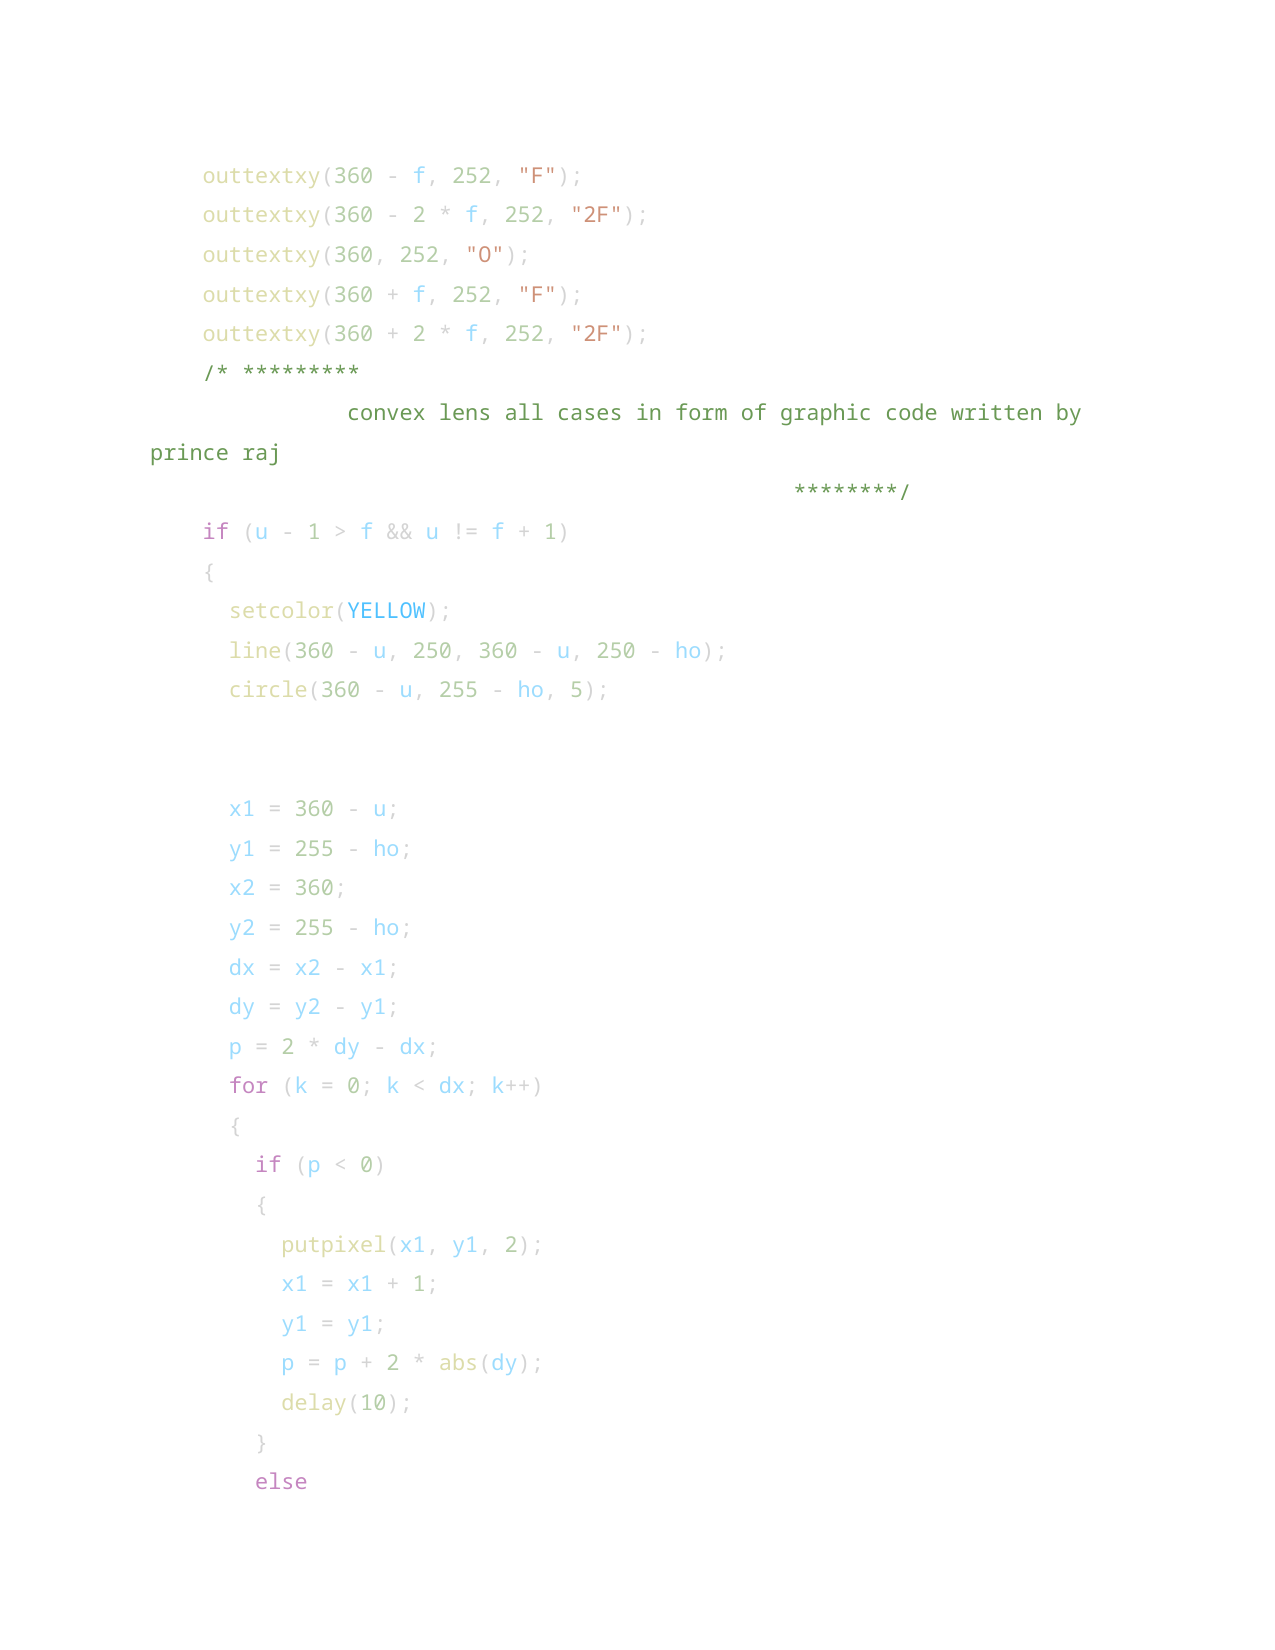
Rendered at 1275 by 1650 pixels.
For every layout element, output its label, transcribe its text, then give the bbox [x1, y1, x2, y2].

text x1 = x1 + 1; [150, 1258, 1125, 1298]
text { [150, 1179, 1125, 1219]
text p = p + 2 * abs(dy); [150, 1337, 1125, 1377]
text for (k = 0; k < dx; k++) [150, 1060, 1125, 1100]
text dy = y2 - y1; [150, 981, 1125, 1021]
text putpixel(x1, y1, 2); [150, 1219, 1125, 1258]
text { [150, 1100, 1125, 1139]
text circle(360 - u, 255 - ho, 5); [150, 664, 1125, 704]
text x1 = 360 - u; [150, 783, 1125, 823]
text { [150, 546, 1125, 585]
text outtextxy(360 - 2 * f, 252, "2F"); [150, 189, 1125, 229]
text if (p < 0) [150, 1139, 1125, 1179]
text line(360 - u, 250, 360 - u, 250 - ho); [150, 625, 1125, 664]
text ********/ [150, 467, 1125, 506]
text } [150, 1417, 1125, 1456]
text outtextxy(360 + 2 * f, 252, "2F"); [150, 308, 1125, 348]
text y1 = 255 - ho; [150, 823, 1125, 862]
text outtextxy(360 + f, 252, "F"); [150, 269, 1125, 308]
text y2 = 255 - ho; [150, 902, 1125, 942]
text setcolor(YELLOW); [150, 585, 1125, 625]
text outtextxy(360, 252, "O"); [150, 229, 1125, 269]
text y1 = y1; [150, 1298, 1125, 1337]
text else [150, 1456, 1125, 1496]
text p = 2 * dy - dx; [150, 1021, 1125, 1060]
text if (u - 1 > f && u != f + 1) [150, 506, 1125, 546]
text x2 = 360; [150, 862, 1125, 902]
text dx = x2 - x1; [150, 942, 1125, 981]
text delay(10); [150, 1377, 1125, 1417]
text convex lens all cases in form of graphic code written by prince raj [150, 387, 1125, 467]
text /* ********* [150, 348, 1125, 387]
text outtextxy(360 - f, 252, "F"); [150, 150, 1125, 189]
